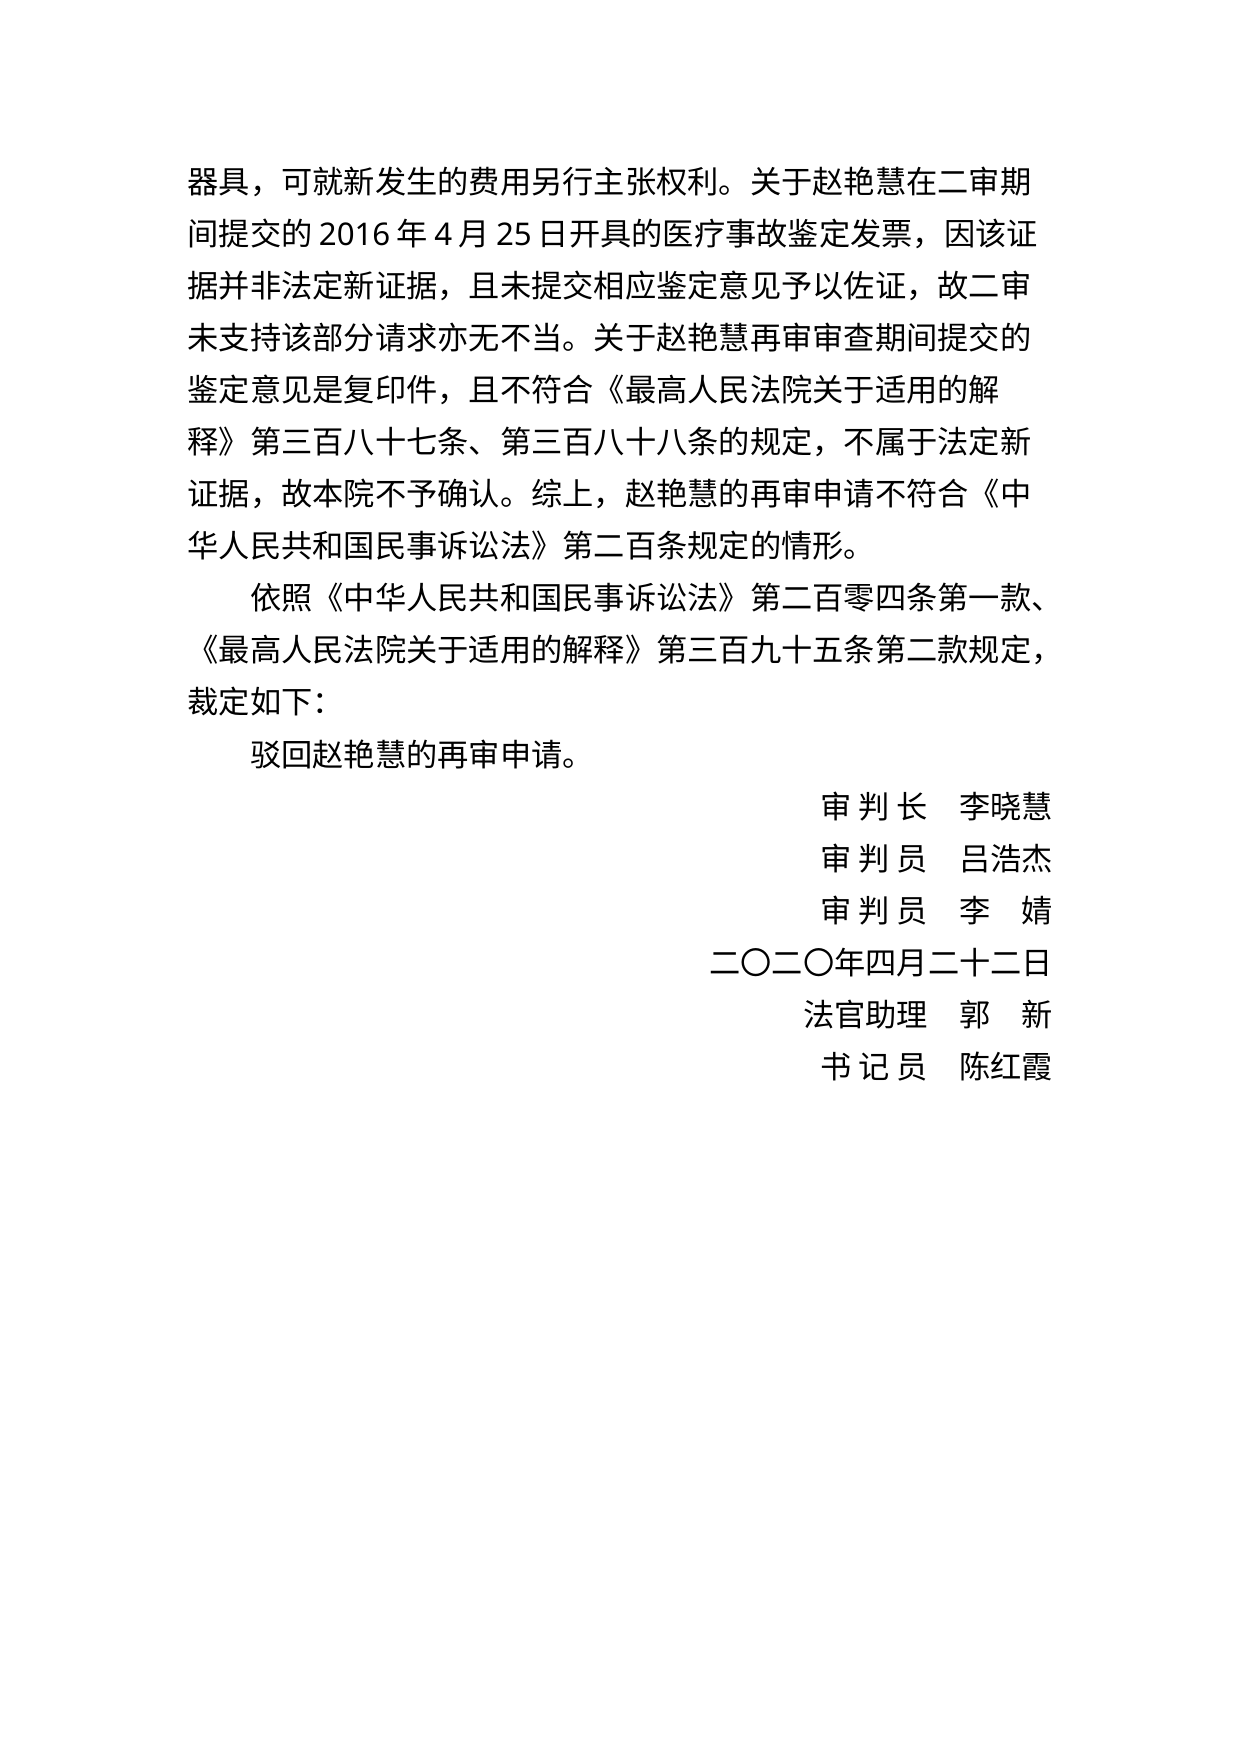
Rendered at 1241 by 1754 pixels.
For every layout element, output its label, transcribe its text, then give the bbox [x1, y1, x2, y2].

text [187, 150, 1053, 567]
text 审 判 员 李 婧 [187, 879, 1053, 931]
text 书 记 员 陈红霞 [187, 1035, 1053, 1087]
text 二〇二〇年四月二十二日 [187, 931, 1053, 983]
text 依照《中华人民共和国民事诉讼法》第二百零四条第一款、《最高人民法院关于适用的解释》第三百九十五条第二款规定，裁定如下： [187, 567, 1053, 723]
text 审 判 长 李晓慧 [187, 775, 1053, 827]
text 法官助理 郭 新 [187, 983, 1053, 1035]
text 审 判 员 吕浩杰 [187, 827, 1053, 879]
text 驳回赵艳慧的再审申请。 [187, 723, 1053, 775]
